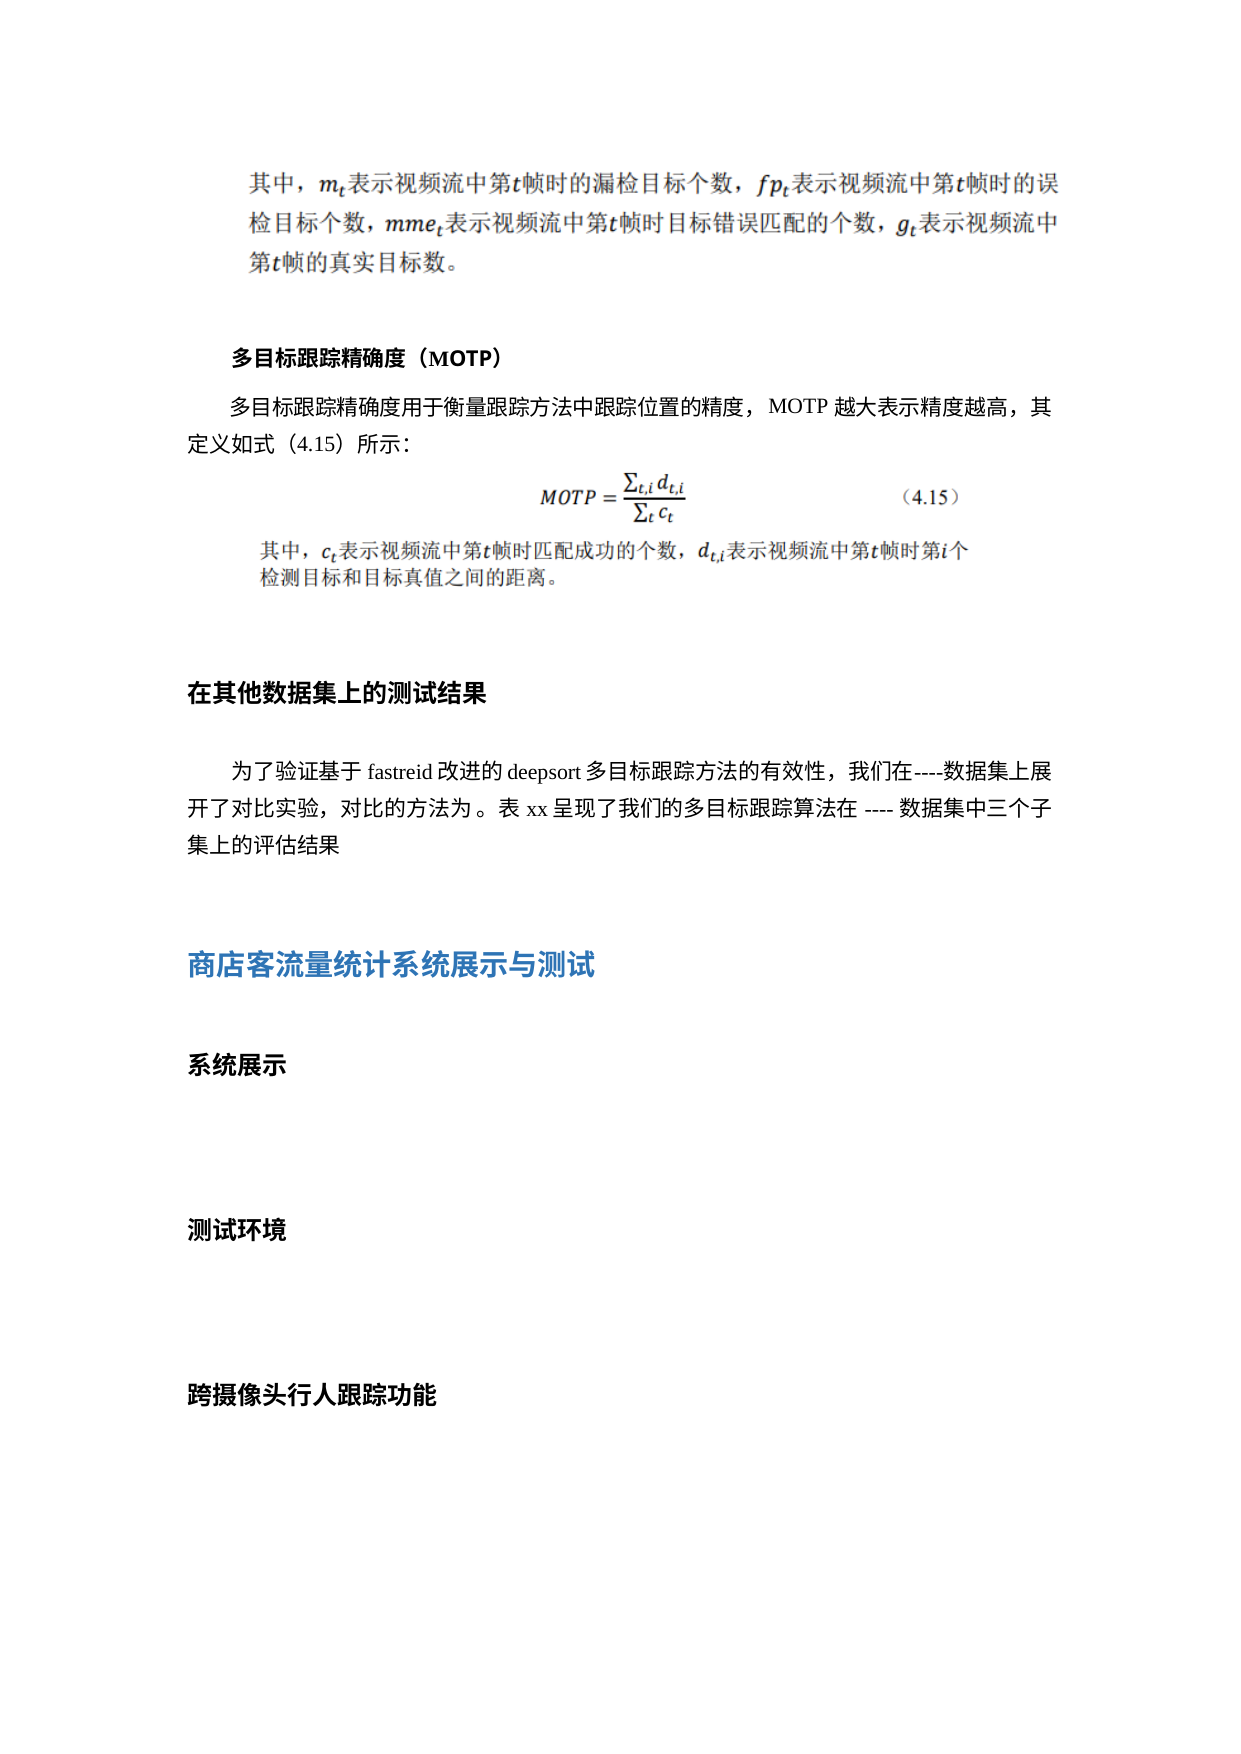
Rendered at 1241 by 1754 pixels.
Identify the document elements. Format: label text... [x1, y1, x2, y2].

text 多目标跟踪精确度（MOTP） [187, 341, 1053, 373]
text 多目标跟踪精确度用于衡量跟踪方法中跟踪位置的精度，MOTP 越大表示精度越高，其定义如式（4.15）所示： [187, 389, 1053, 459]
subtitle 测试环境 [187, 1196, 1053, 1261]
subtitle 系统展示 [187, 1031, 1053, 1096]
subtitle 跨摄像头行人跟踪功能 [187, 1361, 1053, 1426]
picture [231, 162, 1097, 281]
subtitle 在其他数据集上的测试结果 [187, 659, 1053, 724]
text 为了验证基于fastreid改进的deepsort多目标跟踪方法的有效性，我们在----数据集上展开了对比实验，对比的方法为 。表xx呈现了我们的多目标跟踪算法在 ---- 数据集中三个子集上的评估结果 [187, 753, 1053, 860]
subtitle 商店客流量统计系统展示与测试 [187, 930, 1053, 995]
picture [231, 463, 1024, 597]
